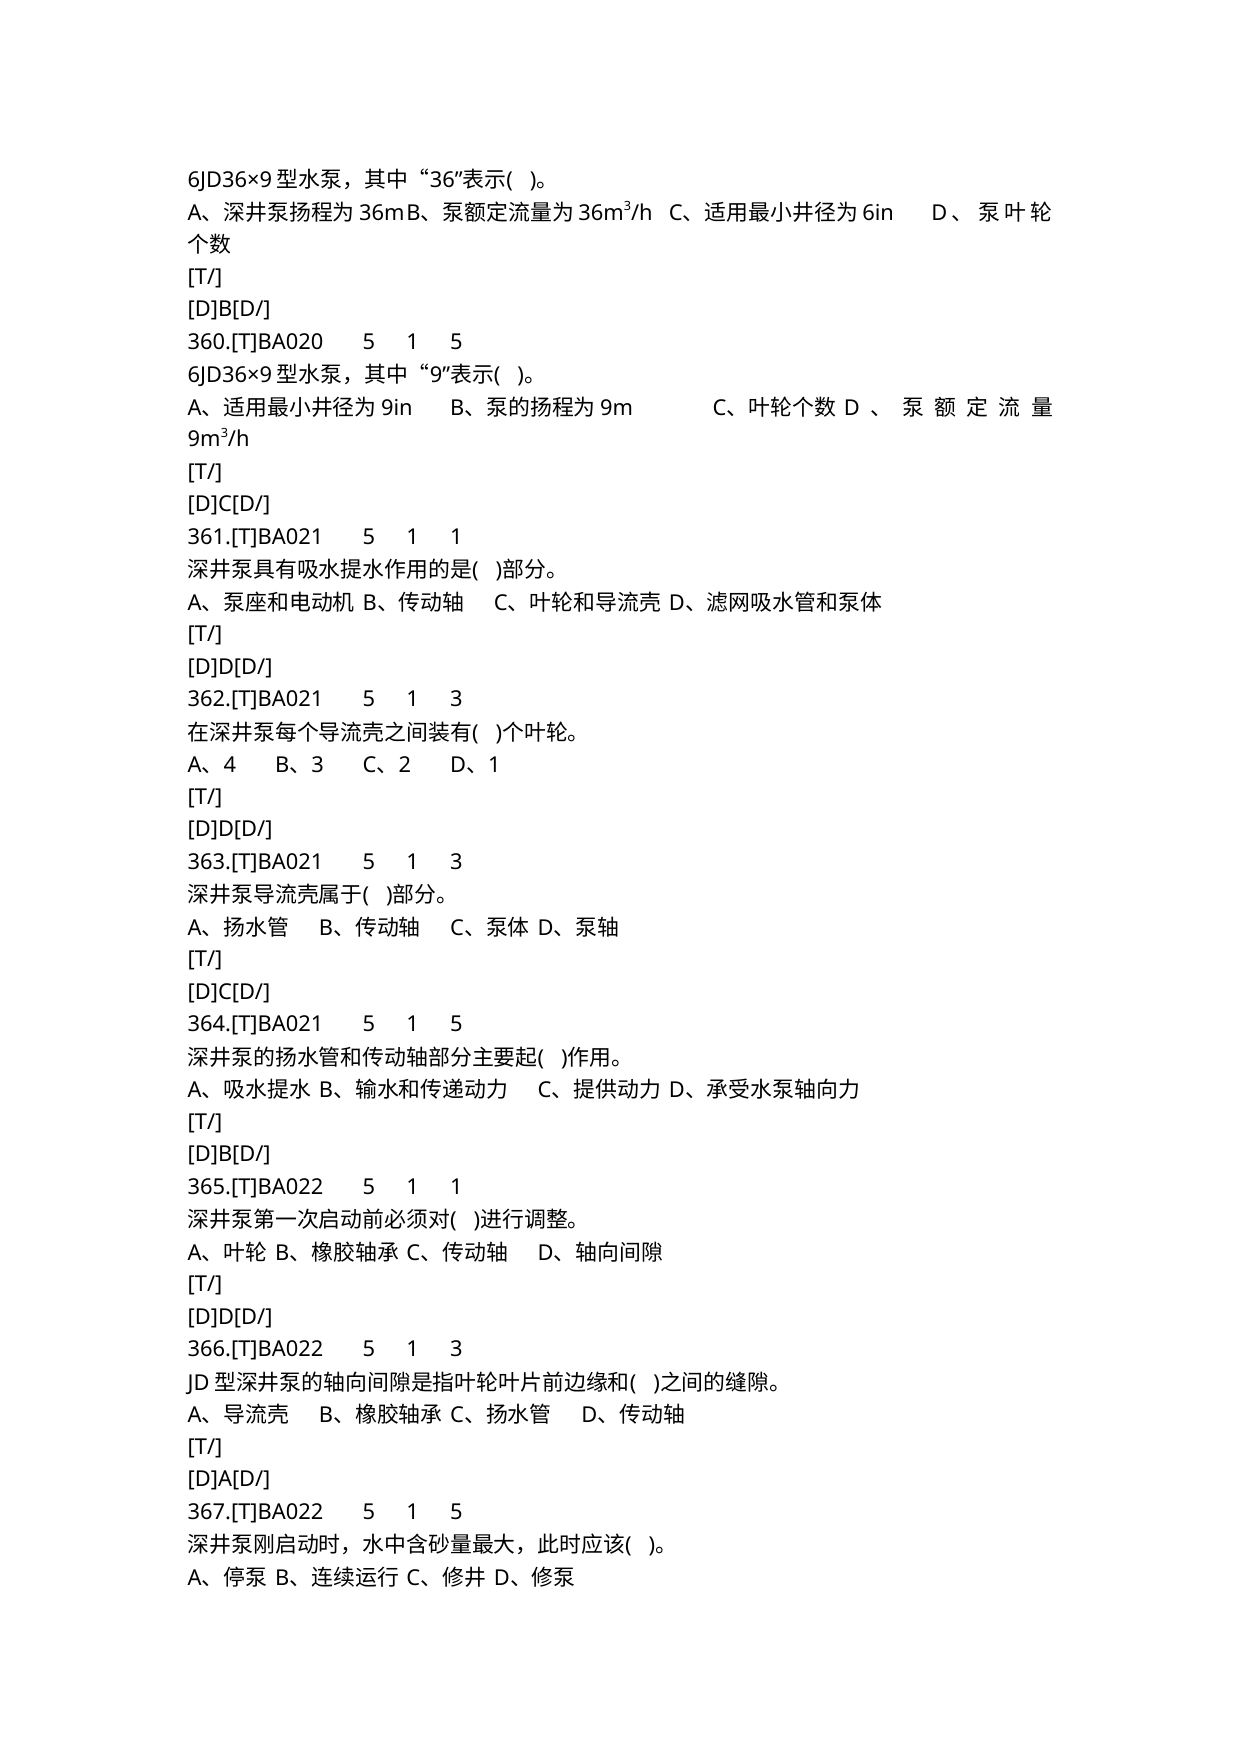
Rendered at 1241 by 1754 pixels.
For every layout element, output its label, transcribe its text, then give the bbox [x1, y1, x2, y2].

text [D]B[D/] 360.[T]BA020 5 1 5 [187, 292, 1053, 357]
text 6JD36×9型水泵，其中“36”表示( )。 [187, 162, 1053, 194]
text 深井泵刚启动时，水中含砂量最大，此时应该( )。 [187, 1527, 1053, 1559]
text 深井泵的扬水管和传动轴部分主要起( )作用。 [187, 1039, 1053, 1072]
text [T/] [187, 779, 1053, 812]
text A、泵座和电动机 B、传动轴 C、叶轮和导流壳 D、滤网吸水管和泵体 [187, 584, 1053, 617]
text A、叶轮 B、橡胶轴承 C、传动轴 D、轴向间隙 [187, 1234, 1053, 1267]
text [D]D[D/] 362.[T]BA021 5 1 3 [187, 649, 1053, 714]
text [T/] [187, 259, 1053, 292]
text [T/] [187, 942, 1053, 974]
text A、停泵 B、连续运行 C、修井 D、修泵 [187, 1559, 1053, 1592]
text [D]D[D/] 363.[T]BA021 5 1 3 [187, 812, 1053, 877]
text 深井泵导流壳属于( )部分。 [187, 877, 1053, 909]
text [T/] [187, 1267, 1053, 1299]
text [T/] [187, 454, 1053, 487]
text A、吸水提水 B、输水和传递动力 C、提供动力 D、承受水泵轴向力 [187, 1072, 1053, 1104]
text A、扬水管 B、传动轴 C、泵体 D、泵轴 [187, 909, 1053, 942]
text 在深井泵每个导流壳之间装有( )个叶轮。 [187, 714, 1053, 747]
text [D]C[D/] 361.[T]BA021 5 1 1 [187, 487, 1053, 552]
text A、深井泵扬程为36m B、泵额定流量为36m3/h C、适用最小井径为6in D、泵叶轮个数 [187, 194, 1053, 259]
text [T/] [187, 617, 1053, 649]
text 深井泵具有吸水提水作用的是( )部分。 [187, 552, 1053, 584]
text [D]D[D/] 366.[T]BA022 5 1 3 [187, 1299, 1053, 1364]
text A、适用最小井径为9in B、泵的扬程为9m C、叶轮个数 D、泵额定流量9m3/h [187, 389, 1053, 454]
text [T/] [187, 1429, 1053, 1462]
text JD型深井泵的轴向间隙是指叶轮叶片前边缘和( )之间的缝隙。 [187, 1364, 1053, 1397]
text [T/] [187, 1104, 1053, 1137]
text [D]A[D/] 367.[T]BA022 5 1 5 [187, 1462, 1053, 1527]
text [D]C[D/] 364.[T]BA021 5 1 5 [187, 974, 1053, 1039]
text A、4 B、3 C、2 D、1 [187, 747, 1053, 779]
text A、导流壳 B、橡胶轴承 C、扬水管 D、传动轴 [187, 1397, 1053, 1429]
text 深井泵第一次启动前必须对( )进行调整。 [187, 1202, 1053, 1234]
text 6JD36×9型水泵，其中“9”表示( )。 [187, 357, 1053, 389]
text [D]B[D/] 365.[T]BA022 5 1 1 [187, 1137, 1053, 1202]
